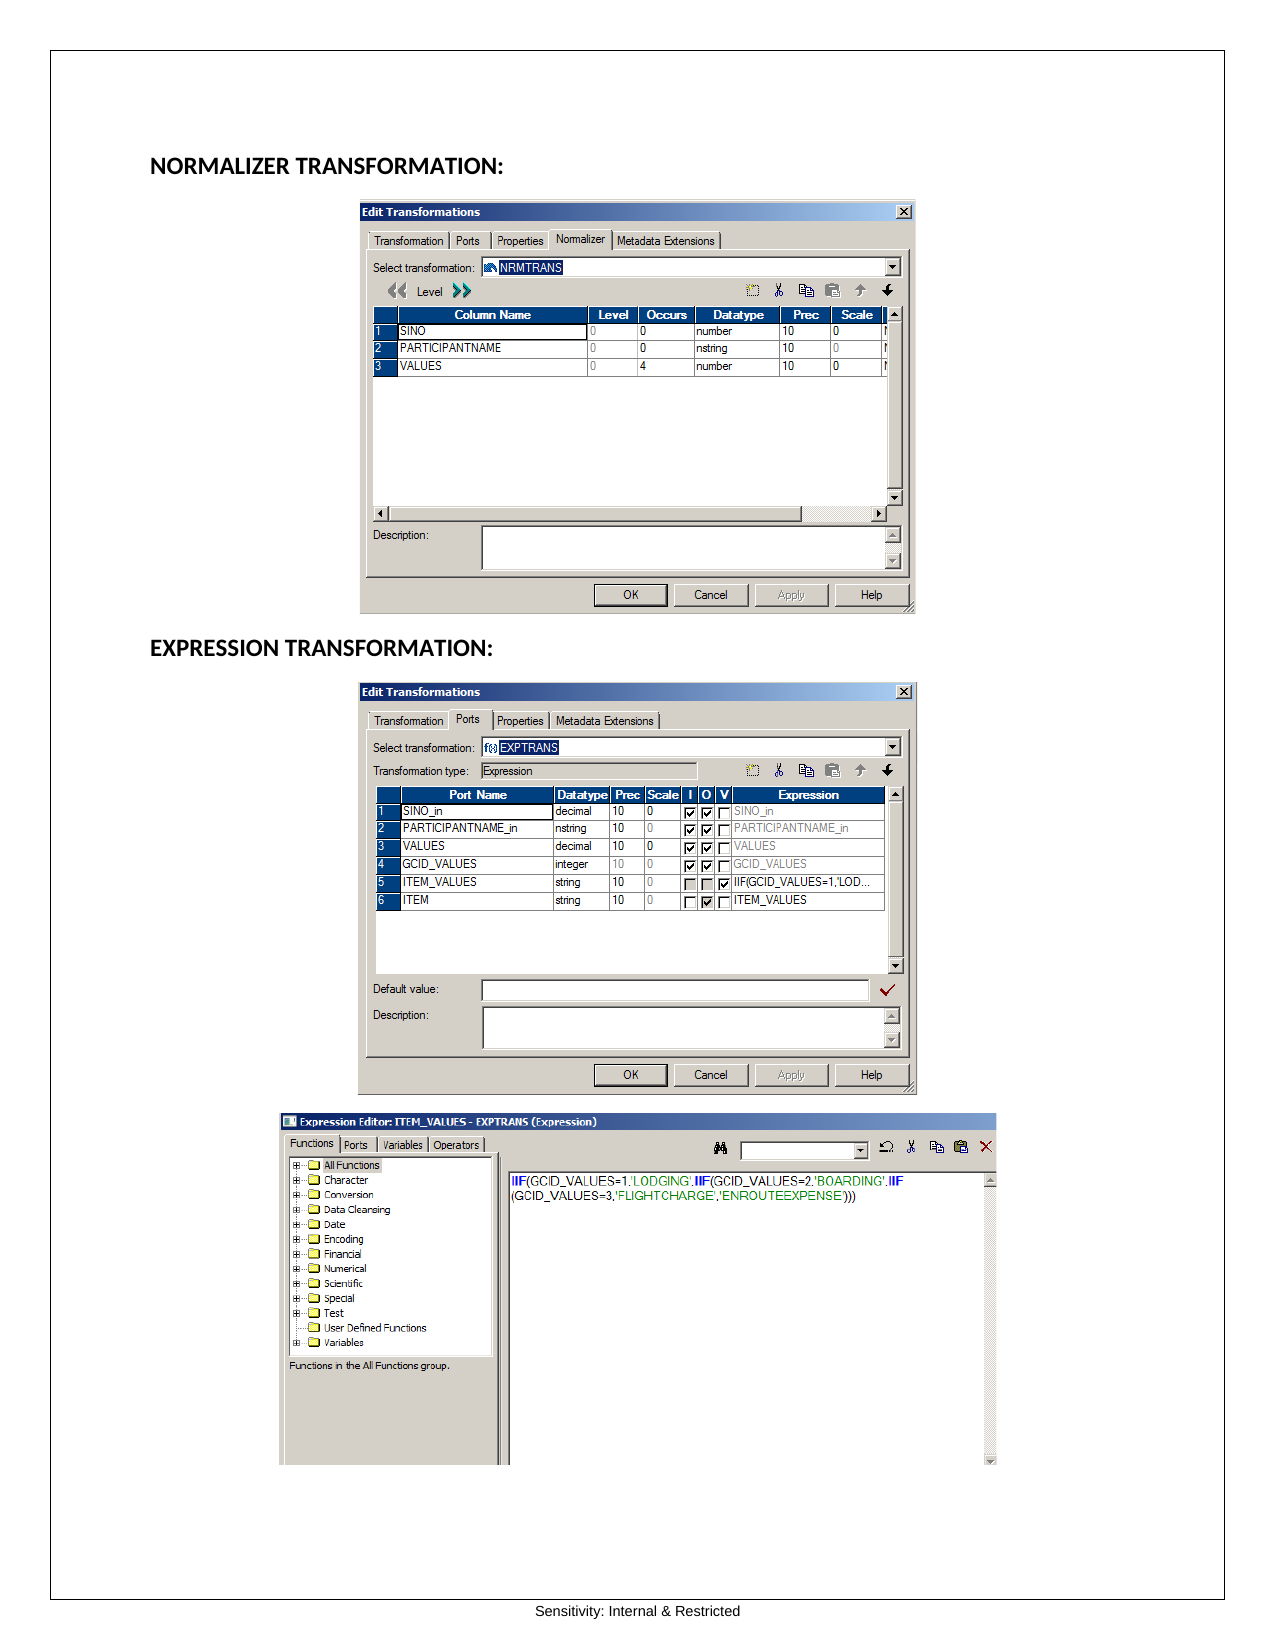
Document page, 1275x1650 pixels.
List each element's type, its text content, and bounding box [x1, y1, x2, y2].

picture [278, 1113, 997, 1465]
picture [359, 199, 916, 614]
picture [357, 682, 918, 1095]
text EXPRESSION TRANSFORMATION: [150, 632, 1125, 663]
text NORMALIZER TRANSFORMATION: [150, 150, 1125, 181]
